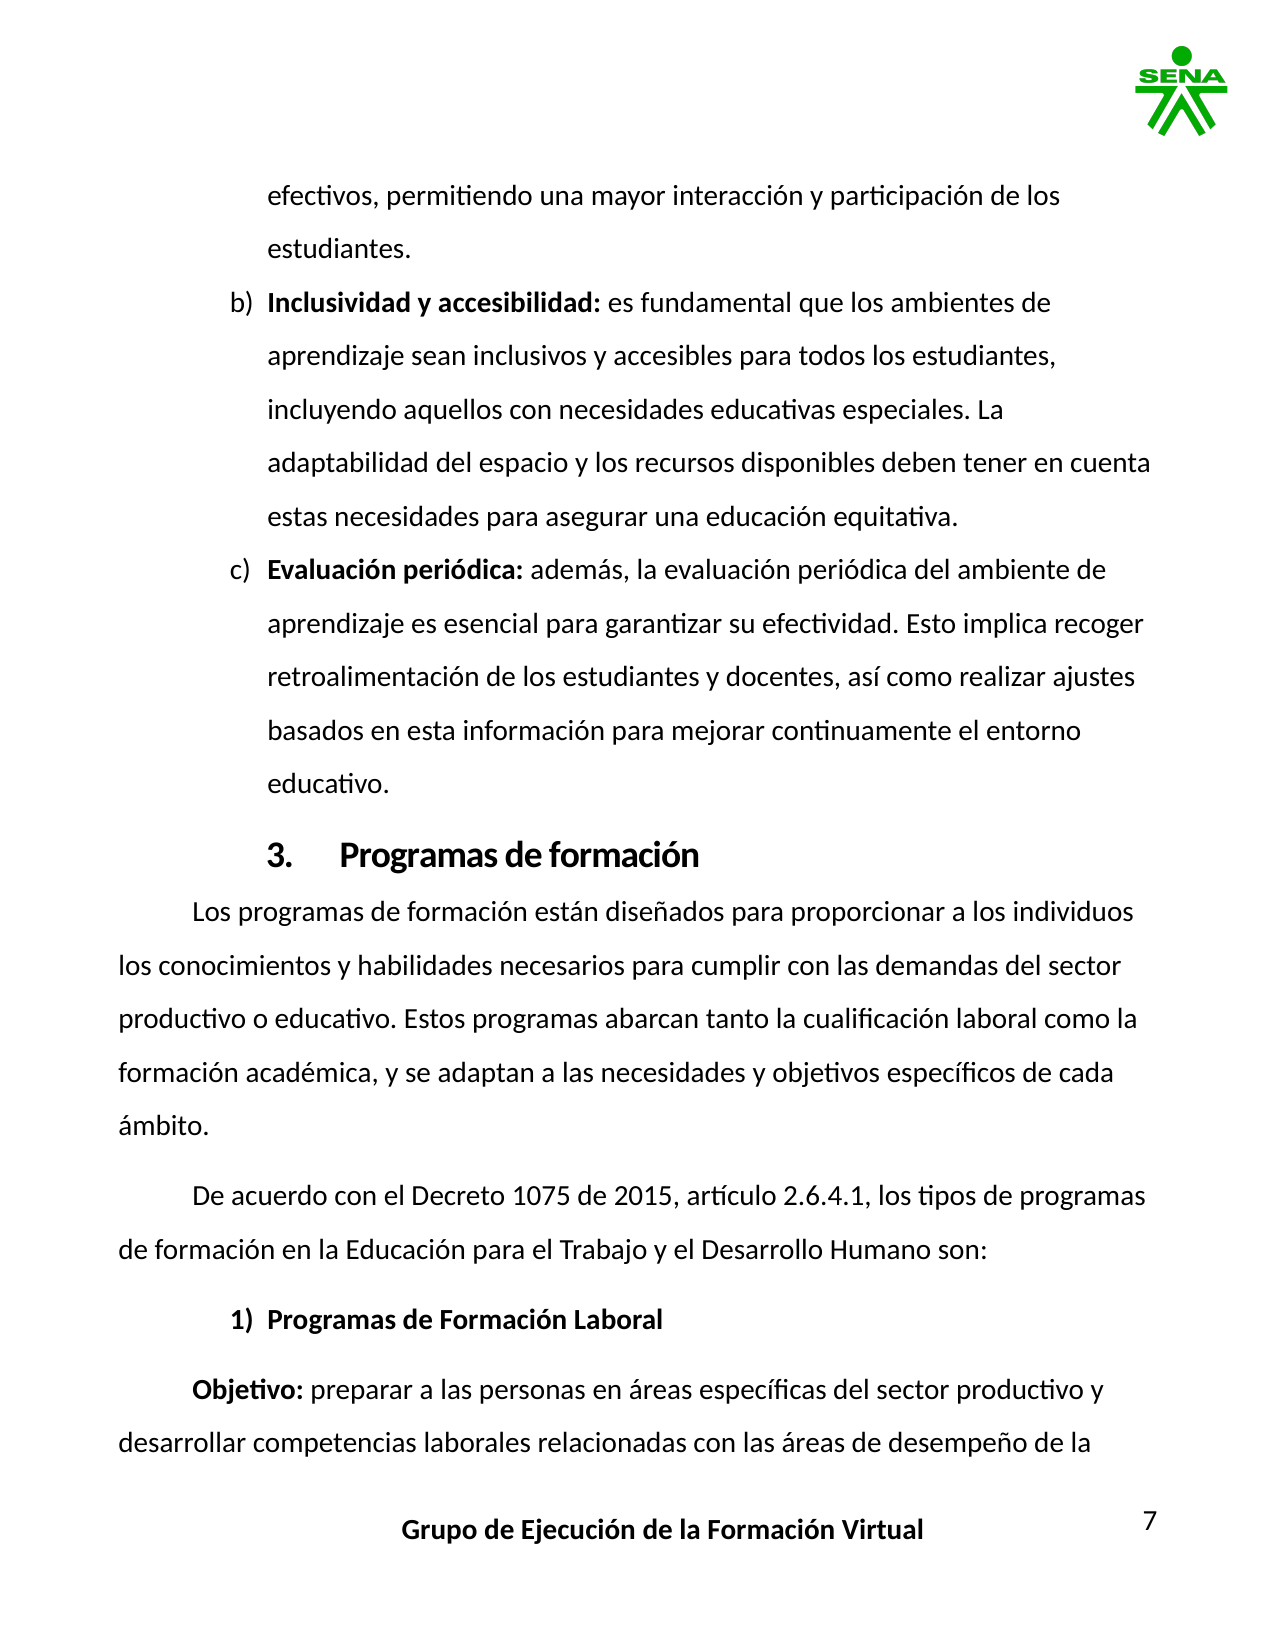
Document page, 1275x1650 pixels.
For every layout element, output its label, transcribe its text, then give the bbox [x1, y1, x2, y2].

text Los programas de formación están diseñados para proporcionar a los individuos los conocimientos y habilidades necesarios para cumplir con las demandas del sector productivo o educativo. Estos programas abarcan tanto la cualificación laboral como la formación académica, y se adaptan a las necesidades y objetivos específicos de cada ámbito. [118, 893, 1157, 1143]
list Inclusividad y accesibilidad: es fundamental que los ambientes de aprendizaje sean inclusivos y accesibles para todos los estudiantes, incluyendo aquellos con necesidades educativas especiales. La adaptabilidad del espacio y los recursos disponibles deben tener en cuenta estas necesidades para asegurar una educación equitativa. [229, 284, 1157, 533]
list Evaluación periódica: además, la evaluación periódica del ambiente de aprendizaje es esencial para garantizar su efectividad. Esto implica recoger retroalimentación de los estudiantes y docentes, así como realizar ajustes basados en esta información para mejorar continuamente el entorno educativo. [229, 551, 1157, 801]
list Programas de Formación Laboral [229, 1301, 1157, 1336]
subtitle Programas de formación [192, 831, 1157, 877]
text De acuerdo con el Decreto 1075 de 2015, artículo 2.6.4.1, los tipos de programas de formación en la Educación para el Trabajo y el Desarrollo Humano son: [118, 1177, 1157, 1266]
picture [1135, 46, 1228, 136]
